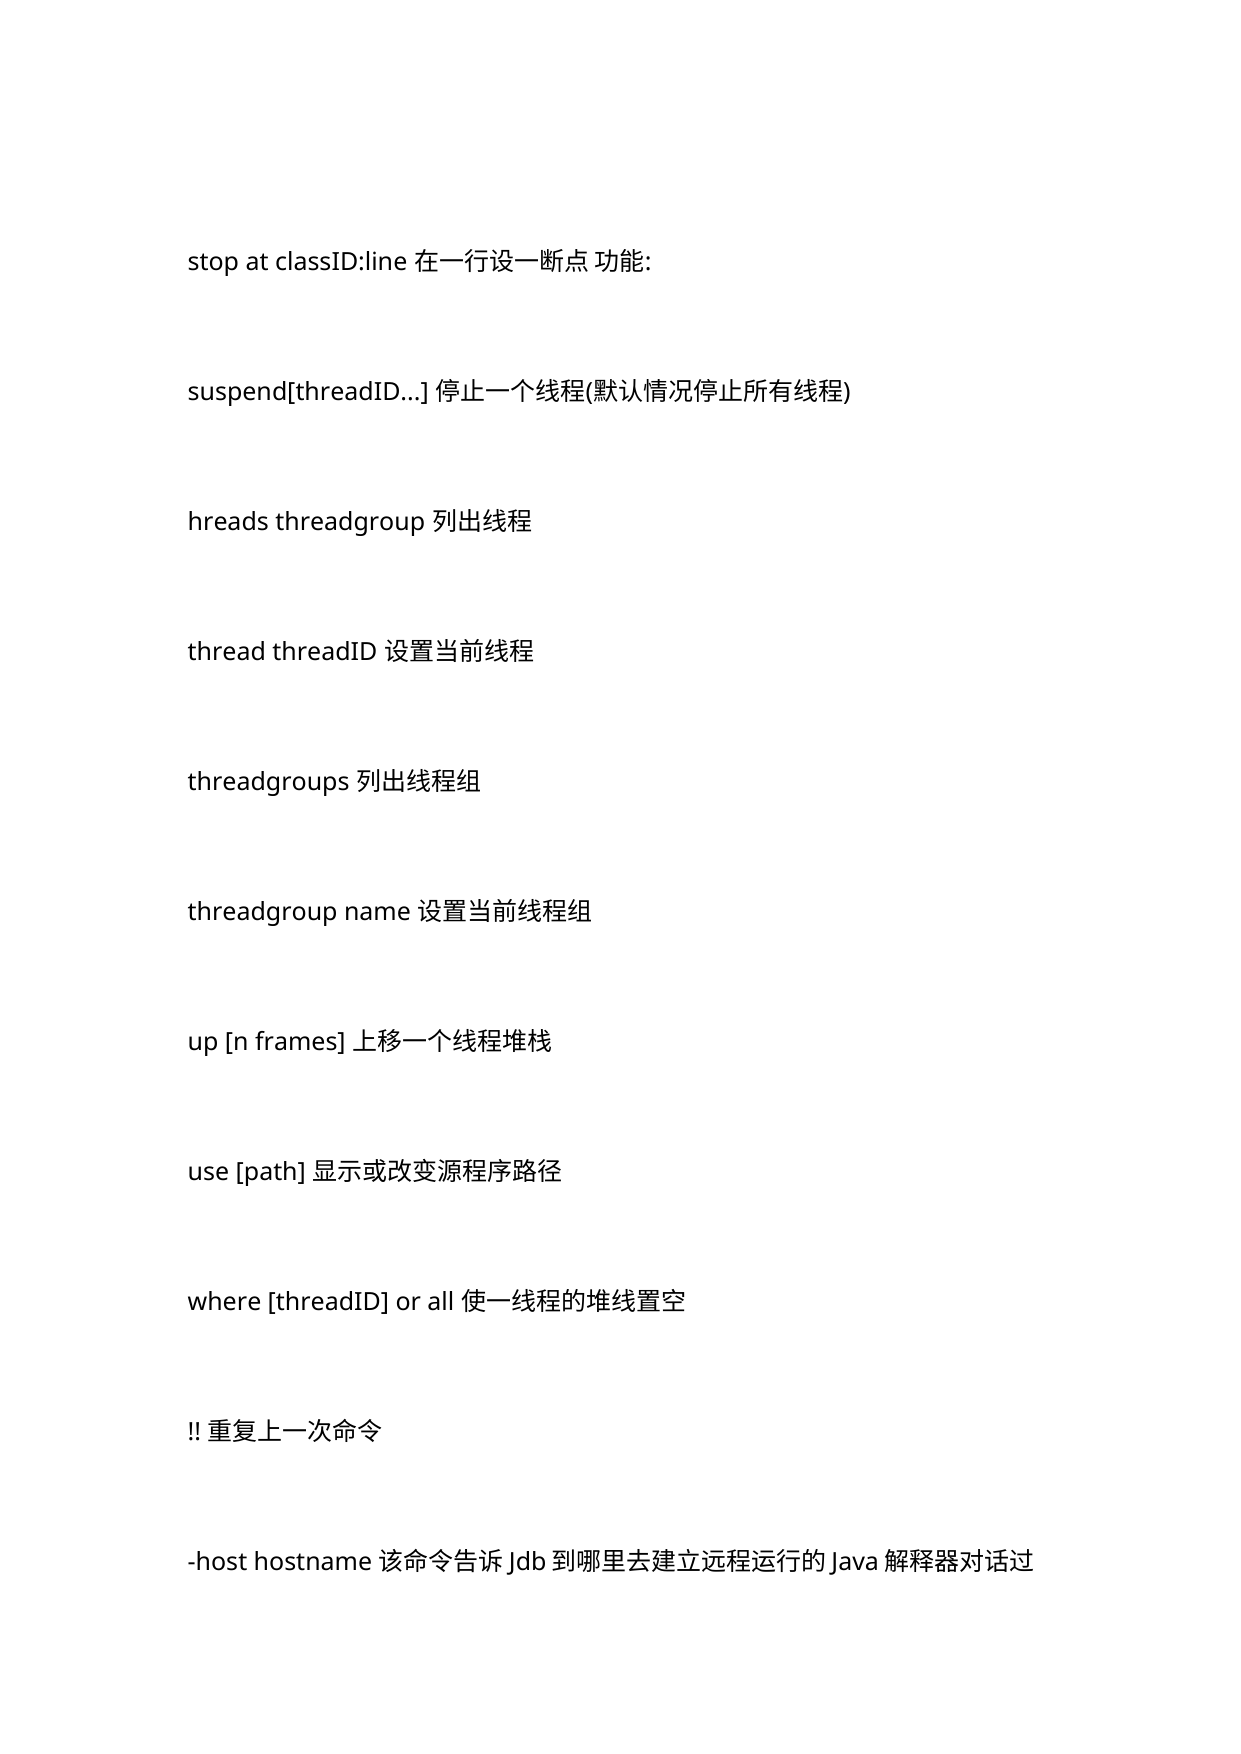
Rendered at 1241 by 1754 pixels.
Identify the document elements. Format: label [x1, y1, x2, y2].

text [187, 162, 1053, 1592]
